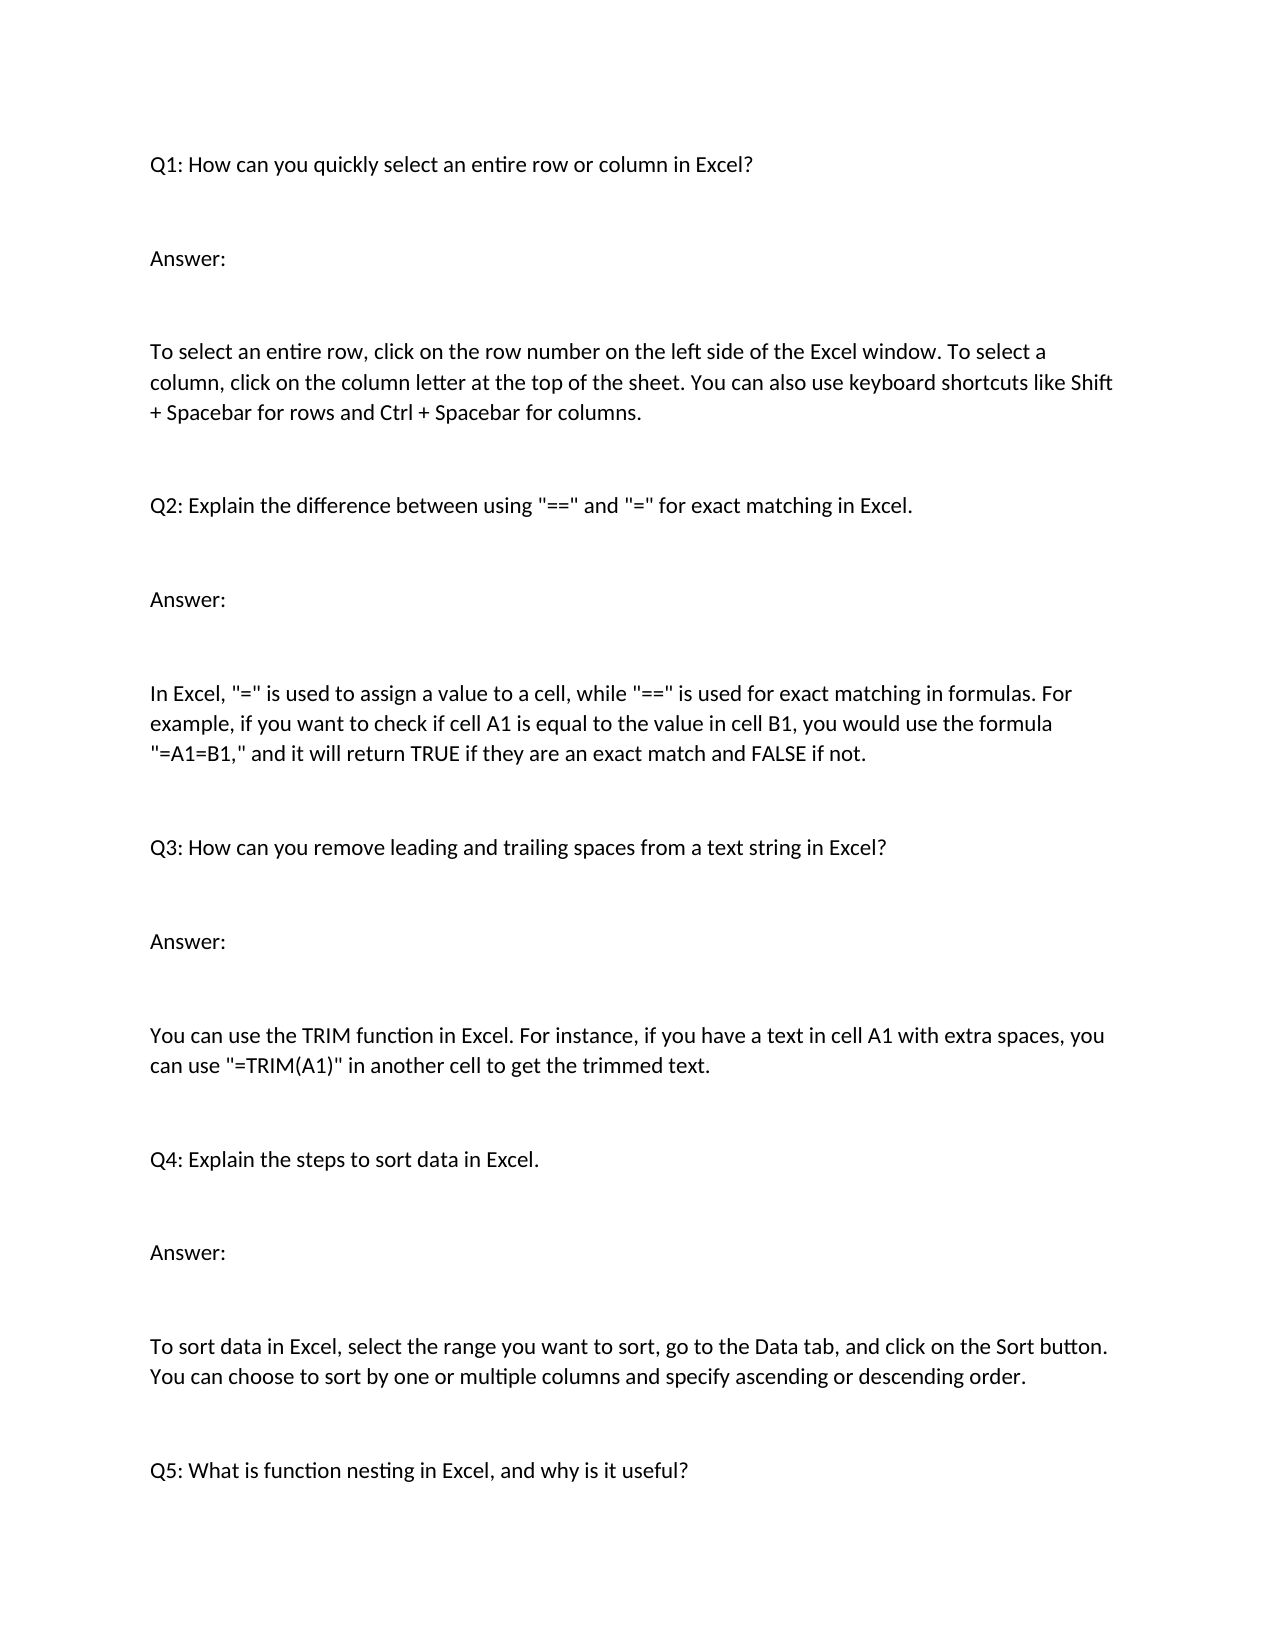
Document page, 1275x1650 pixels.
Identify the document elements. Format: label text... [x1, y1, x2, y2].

text Q1: How can you quickly select an entire row or column in Excel? [150, 150, 1125, 178]
text Q3: How can you remove leading and trailing spaces from a text string in Excel? [150, 833, 1125, 861]
text Answer: [150, 244, 1125, 272]
text Q2: Explain the difference between using "==" and "=" for exact matching in Excel. [150, 492, 1125, 520]
text You can use the TRIM function in Excel. For instance, if you have a text in cell A1 with extra spaces, you can use "=TRIM(A1)" in another cell to get the trimmed text. [150, 1021, 1125, 1079]
text Q4: Explain the steps to sort data in Excel. [150, 1145, 1125, 1173]
text To sort data in Excel, select the range you want to sort, go to the Data tab, and click on the Sort button. You can choose to sort by one or multiple columns and specify ascending or descending order. [150, 1332, 1125, 1391]
text Answer: [150, 927, 1125, 955]
text Answer: [150, 585, 1125, 613]
text In Excel, "=" is used to assign a value to a cell, while "==" is used for exact matching in formulas. For example, if you want to check if cell A1 is equal to the value in cell B1, you would use the formula "=A1=B1," and it will return TRUE if they are an exact match and FALSE if not. [150, 679, 1125, 768]
text To select an entire row, click on the row number on the left side of the Excel window. To select a column, click on the column letter at the top of the sheet. You can also use keyboard shortcuts like Shift + Spacebar for rows and Ctrl + Spacebar for columns. [150, 337, 1125, 426]
text Q5: What is function nesting in Excel, and why is it useful? [150, 1456, 1125, 1484]
text Answer: [150, 1238, 1125, 1267]
